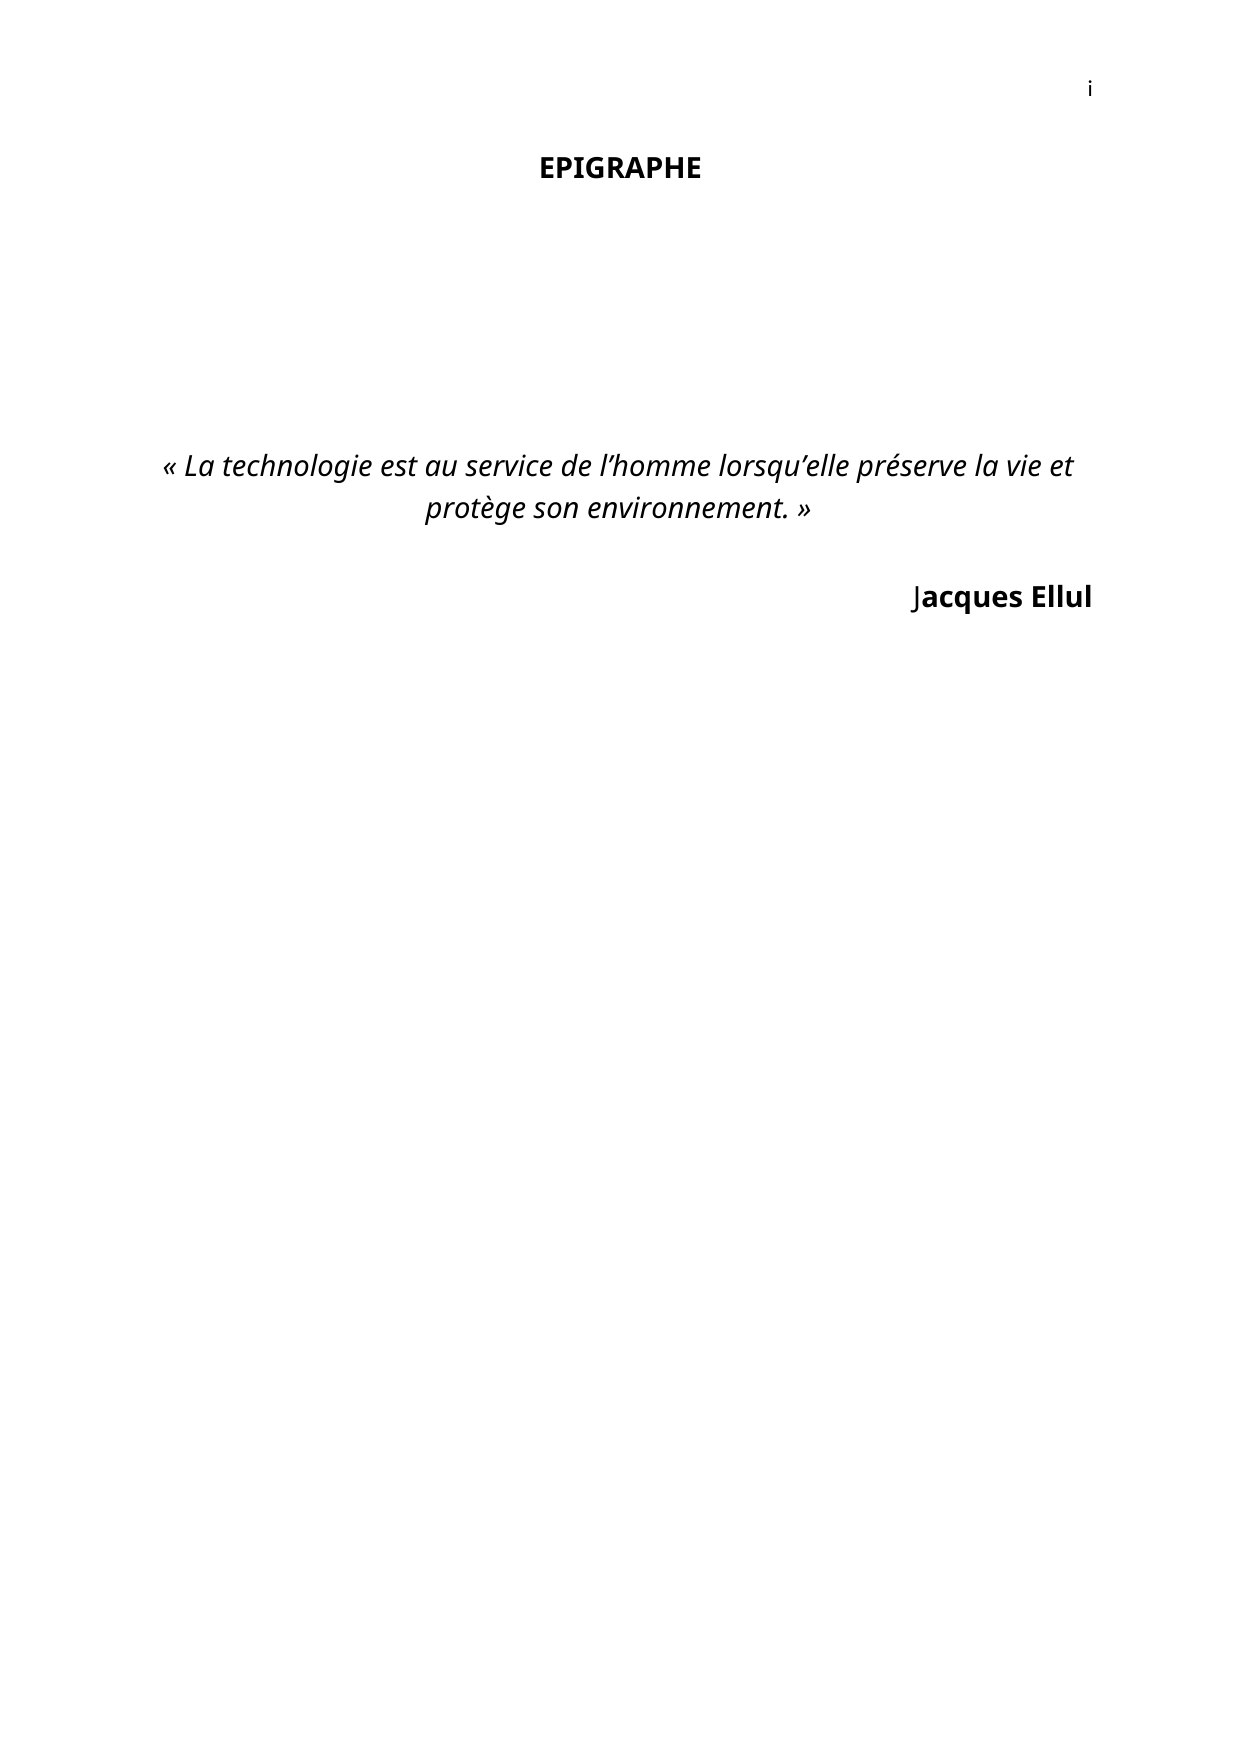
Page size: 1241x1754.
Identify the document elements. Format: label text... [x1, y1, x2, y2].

text Jacques Ellul [148, 577, 1093, 616]
text « La technologie est au service de l’homme lorsqu’elle préserve la vie et protège son environnement. » [148, 445, 1093, 558]
text EPIGRAPHE [148, 148, 1093, 187]
